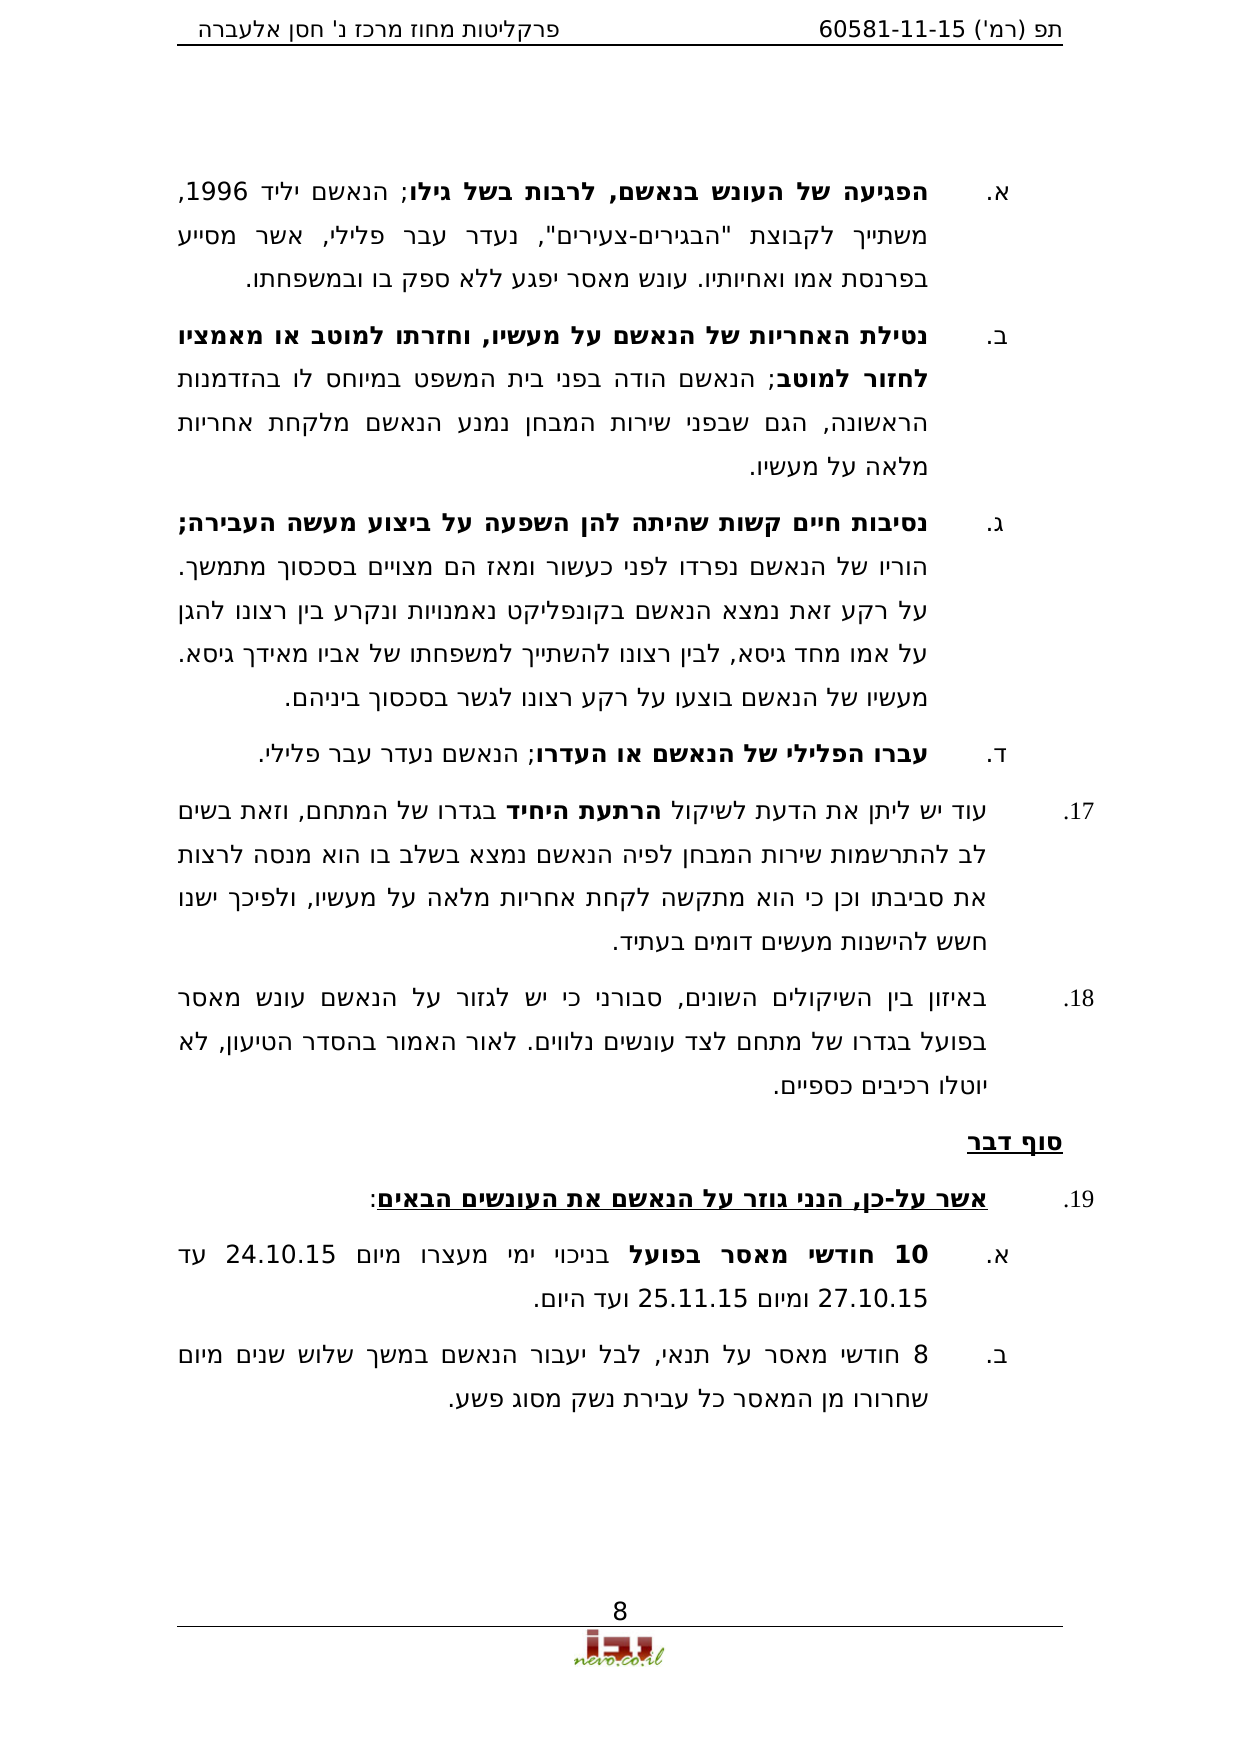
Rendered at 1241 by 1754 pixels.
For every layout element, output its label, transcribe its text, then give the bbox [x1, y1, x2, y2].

list 8 חודשי מאסר על תנאי, לבל יעבור הנאשם במשך שלוש שנים מיום שחרורו מן המאסר כל עבירת נשק מסוג פשע. [177, 1340, 985, 1413]
picture [574, 1629, 666, 1667]
list נטילת האחריות של הנאשם על מעשיו, וחזרתו למוטב או מאמציו לחזור למוטב; הנאשם הודה בפני בית המשפט במיוחס לו בהזדמנות הראשונה, הגם שבפני שירות המבחן נמנע הנאשם מלקחת אחריות מלאה על מעשיו. [177, 321, 985, 481]
list עברו הפלילי של הנאשם או העדרו; הנאשם נעדר עבר פלילי. [177, 740, 985, 769]
list באיזון בין השיקולים השונים, סבורני כי יש לגזור על הנאשם עונש מאסר בפועל בגדרו של מתחם לצד עונשים נלווים. לאור האמור בהסדר הטיעון, לא יוטלו רכיבים כספיים. [177, 983, 1063, 1100]
text סוף דבר [177, 1127, 1063, 1157]
list הפגיעה של העונש בנאשם, לרבות בשל גילו; הנאשם יליד 1996, משתייך לקבוצת "הבגירים-צעירים", נעדר עבר פלילי, אשר מסייע בפרנסת אמו ואחיותיו. עונש מאסר יפגע ללא ספק בו ובמשפחתו. [177, 177, 985, 294]
list נסיבות חיים קשות שהיתה להן השפעה על ביצוע מעשה העבירה; הוריו של הנאשם נפרדו לפני כעשור ומאז הם מצויים בסכסוך מתמשך. על רקע זאת נמצא הנאשם בקונפליקט נאמנויות ונקרע בין רצונו להגן על אמו מחד גיסא, לבין רצונו להשתייך למשפחתו של אביו מאידך גיסא. מעשיו של הנאשם בוצעו על רקע רצונו לגשר בסכסוך ביניהם. [177, 508, 985, 713]
list עוד יש ליתן את הדעת לשיקול הרתעת היחיד בגדרו של המתחם, וזאת בשים לב להתרשמות שירות המבחן לפיה הנאשם נמצא בשלב בו הוא מנסה לרצות את סביבתו וכן כי הוא מתקשה לקחת אחריות מלאה על מעשיו, ולפיכך ישנו חשש להישנות מעשים דומים בעתיד. [177, 796, 1063, 956]
list 10 חודשי מאסר בפועל בניכוי ימי מעצרו מיום 24.10.15 עד 27.10.15 ומיום 25.11.15 ועד היום. [177, 1240, 985, 1313]
list אשר על-כן, הנני גוזר על הנאשם את העונשים הבאים: [177, 1184, 1063, 1213]
